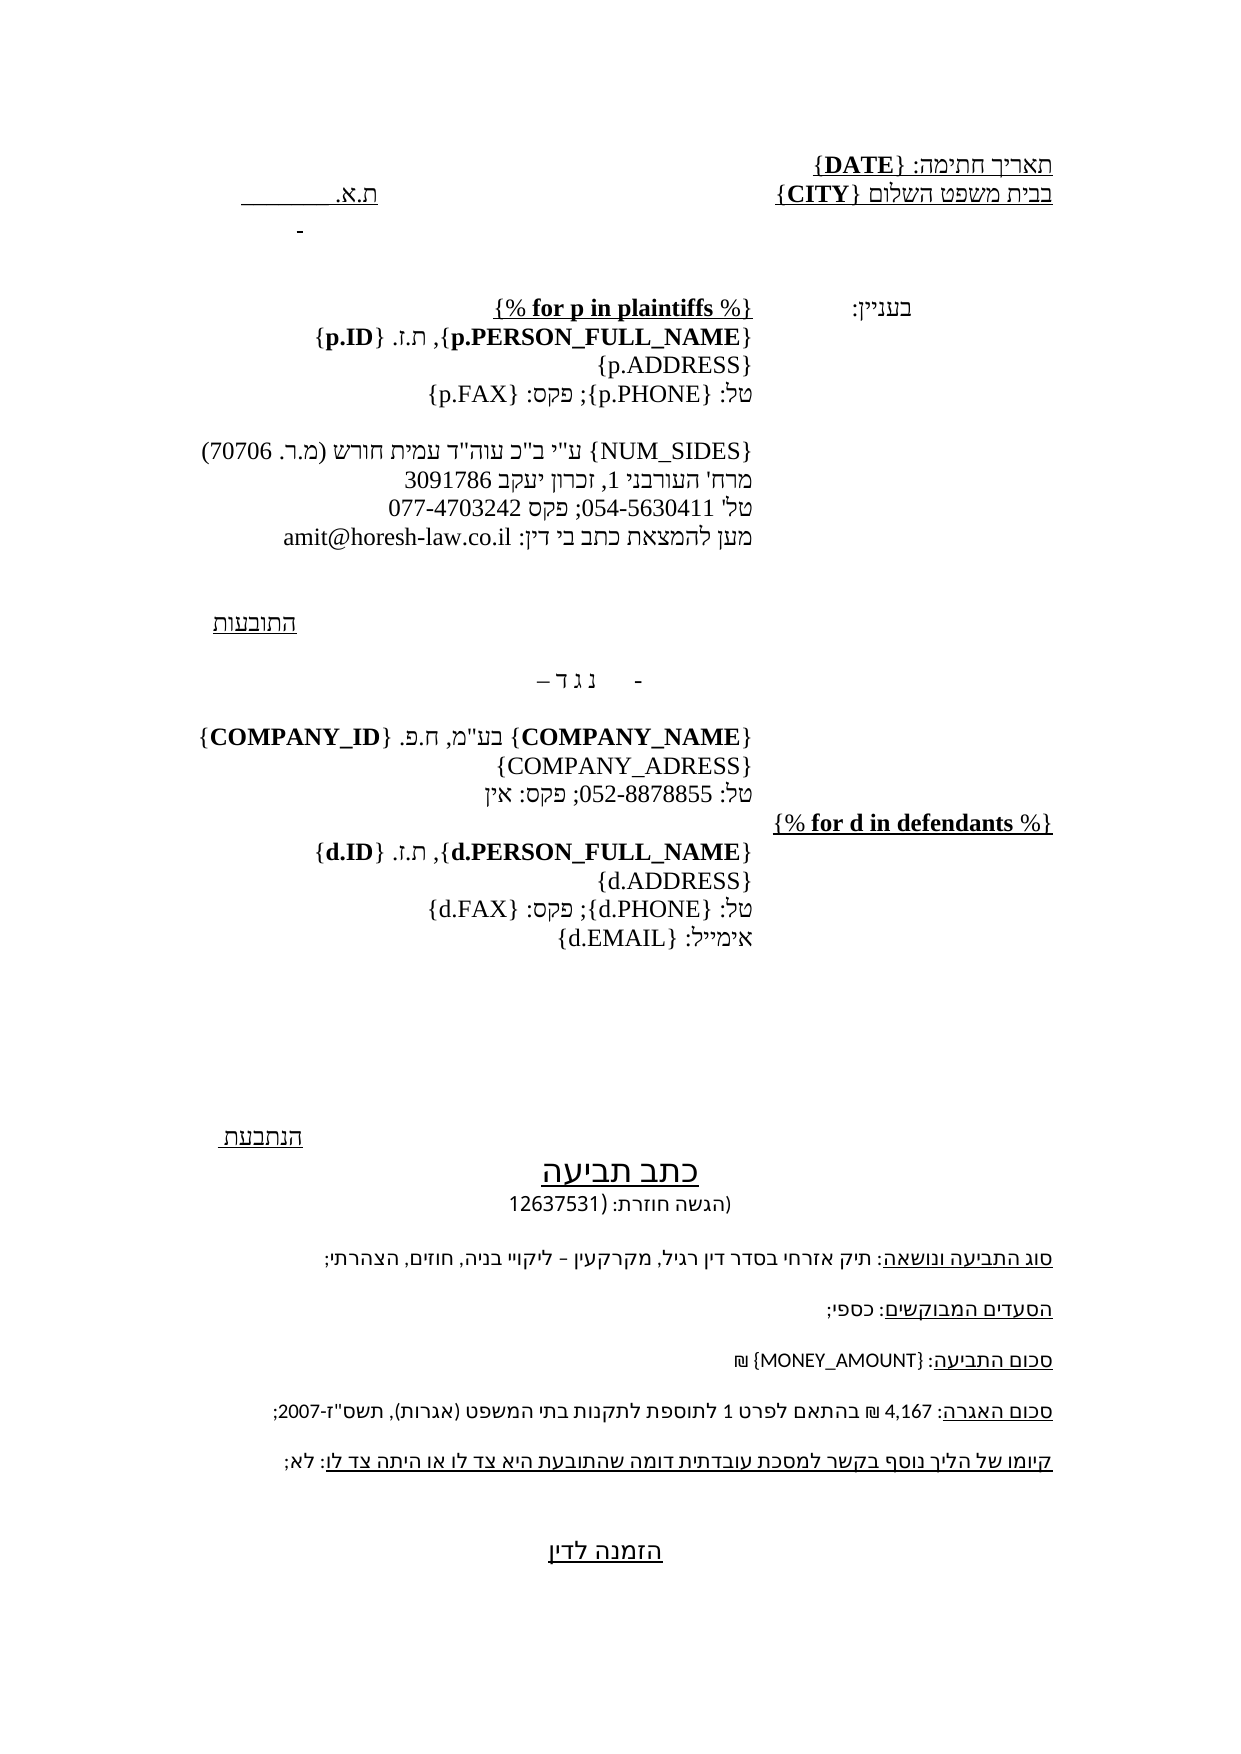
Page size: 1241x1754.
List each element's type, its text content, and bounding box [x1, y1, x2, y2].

text אימייל: {d.EMAIL} [187, 923, 1053, 952]
text {p.PERSON_FULL_NAME}, ת.ז. {p.ID} [187, 322, 1053, 351]
text התובעות [187, 580, 978, 637]
text מרח' העורבני 1, זכרון יעקב 3091786 [187, 465, 1053, 493]
text {p.ADDRESS} [187, 351, 1053, 379]
text {% for d in defendants %} [187, 808, 1053, 837]
text (הגשה חוזרת: (12637531 [187, 1191, 1053, 1220]
text סכום האגרה: 4,167 ₪ בהתאם לפרט 1 לתוספת לתקנות בתי המשפט (אגרות), תשס"ז-2007; [158, 1398, 1053, 1423]
list נ ג ד – [187, 665, 634, 694]
text סכום התביעה: {MONEY_AMOUNT} ₪ [187, 1347, 1053, 1372]
text מען להמצאת כתב בי דין: amit@horesh-law.co.il [187, 522, 1053, 551]
text {d.ADDRESS} [187, 866, 1053, 894]
text {COMPANY_NAME} בע"מ, ח.פ. {COMPANY_ID} [187, 722, 1053, 751]
text {NUM_SIDES} ע"י ב"כ עוה"ד עמית חורש (מ.ר. 70706) [187, 436, 1053, 465]
text טל' 054-5630411; פקס 077-4703242 [187, 493, 1053, 522]
text בעניין: {% for p in plaintiffs %} [187, 293, 1053, 322]
text טל: {p.PHONE}; פקס: {p.FAX} [187, 379, 1053, 408]
text בבית משפט השלום {CITY} ת.א. _______ [187, 179, 1053, 207]
text הנתבעת [187, 1094, 1053, 1150]
text {d.PERSON_FULL_NAME}, ת.ז. {d.ID} [187, 837, 1053, 866]
text טל: {d.PHONE}; פקס: {d.FAX} [187, 894, 1053, 923]
text סוג התביעה ונושאה: תיק אזרחי בסדר דין רגיל, מקרקעין – ליקויי בניה, חוזים, הצהרתי; [187, 1245, 1053, 1271]
text {COMPANY_ADRESS} [187, 751, 1053, 779]
text תאריך חתימה: {DATE} [187, 150, 1053, 179]
text הסעדים המבוקשים: כספי; [187, 1296, 1053, 1322]
text כתב תביעה [187, 1150, 1053, 1191]
text קיומו של הליך נוסף בקשר למסכת עובדתית דומה שהתובעת היא צד לו או היתה צד לו: לא; [158, 1449, 1053, 1474]
text הזמנה לדין [158, 1535, 1053, 1566]
text טל: 052-8878855; פקס: אין [187, 779, 1053, 808]
